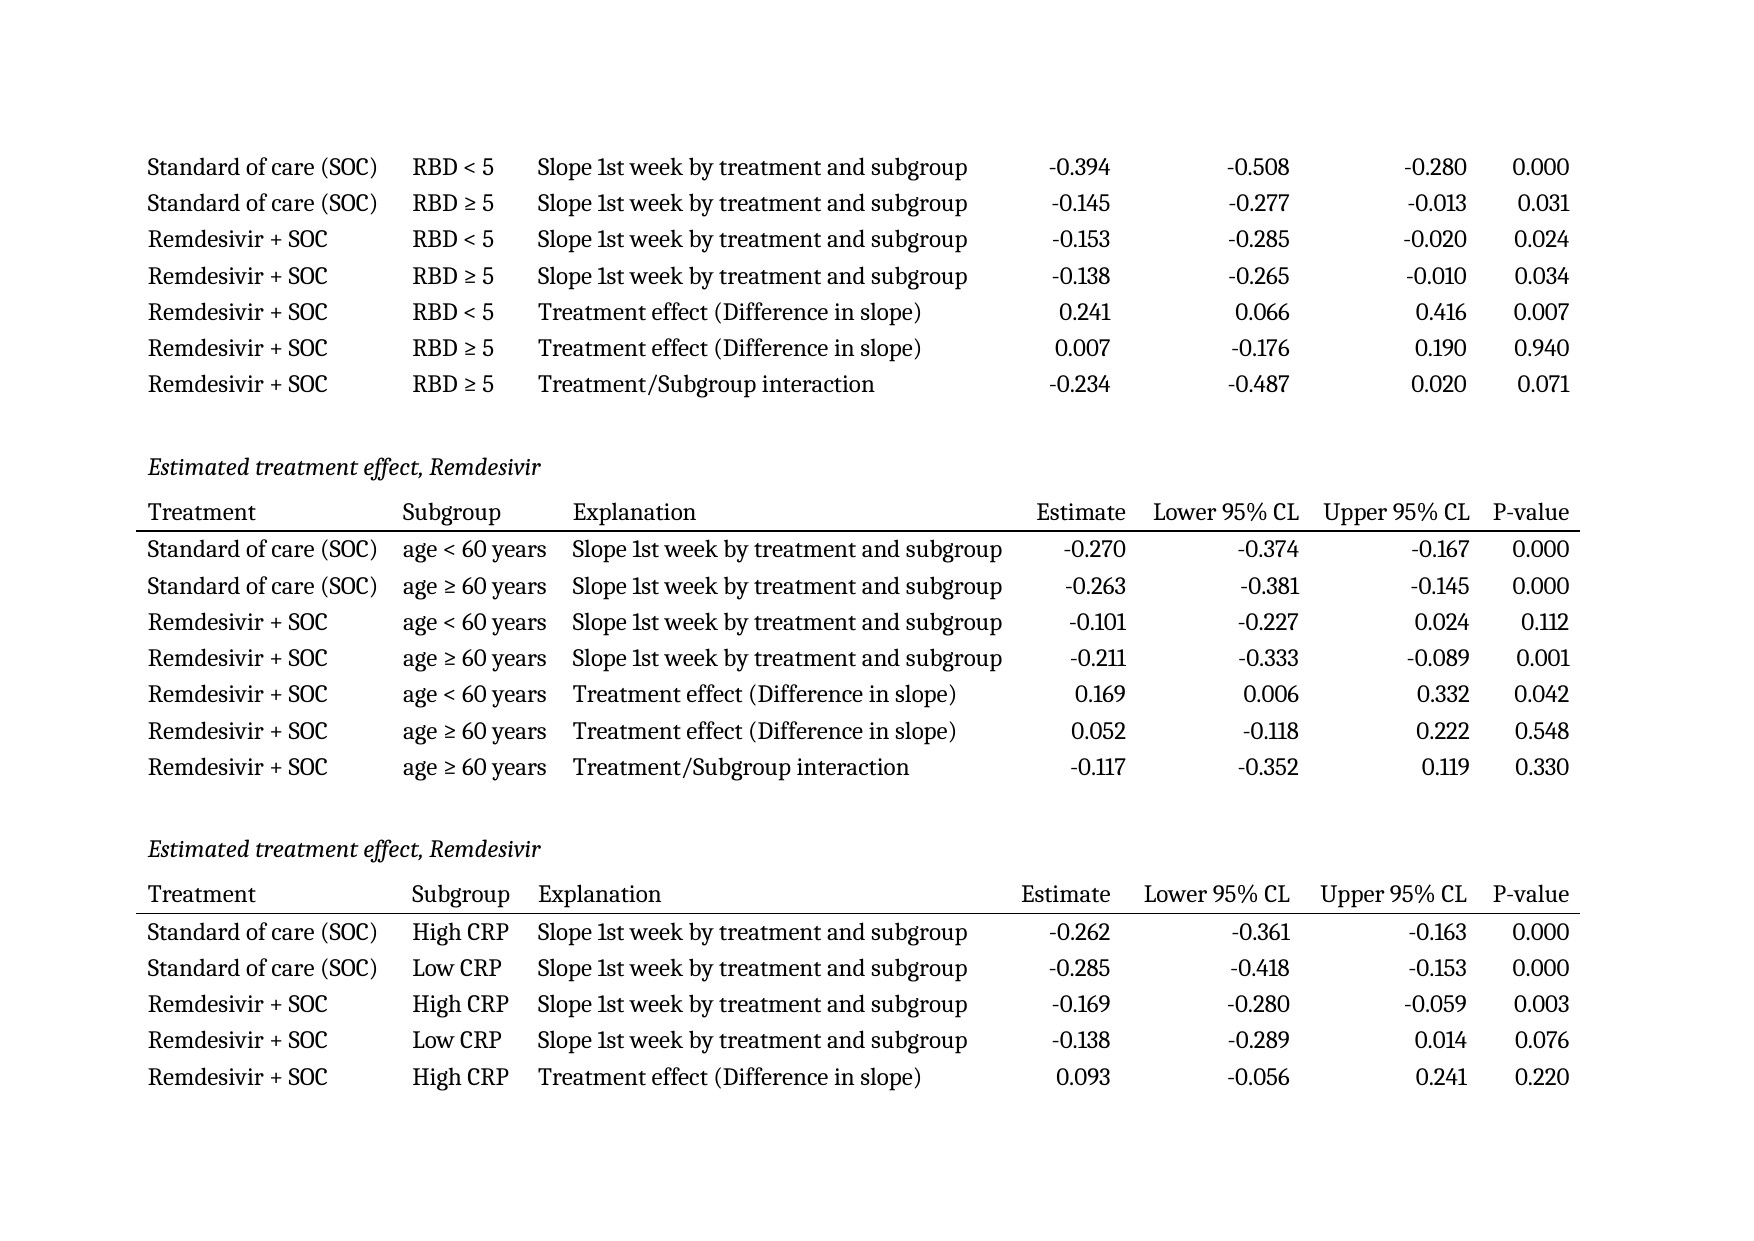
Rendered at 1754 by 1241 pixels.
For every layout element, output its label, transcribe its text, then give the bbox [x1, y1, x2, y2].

table_cell age ≥ 60 years [392, 640, 561, 677]
table_cell Slope 1st week by treatment and subgroup [527, 1023, 1005, 1059]
table_cell 0.169 [1023, 677, 1137, 713]
table_cell 0.332 [1310, 677, 1481, 713]
table_cell -0.056 [1122, 1059, 1301, 1091]
table_cell Remdesivir + SOC [136, 986, 401, 1023]
table_cell Standard of care (SOC) [136, 532, 392, 568]
text Estimated treatment effect, Remdesivir [148, 452, 1606, 481]
table_header Lower 95% CL [1122, 876, 1301, 912]
table_header P-value [1478, 876, 1580, 912]
table_cell -0.265 [1122, 258, 1301, 294]
table_cell Slope 1st week by treatment and subgroup [527, 222, 1005, 258]
table_cell Slope 1st week by treatment and subgroup [561, 532, 1023, 568]
table_cell 0.003 [1478, 986, 1580, 1023]
table_cell -0.227 [1137, 604, 1310, 640]
text Estimated treatment effect, Remdesivir [148, 835, 1606, 864]
table_cell -0.101 [1023, 604, 1137, 640]
table_header Upper 95% CL [1301, 876, 1478, 912]
table_cell High CRP [401, 986, 527, 1023]
table_cell -0.270 [1023, 532, 1137, 568]
table_cell -0.020 [1301, 222, 1478, 258]
table_header Lower 95% CL [1137, 494, 1310, 530]
table_cell 0.000 [1478, 950, 1580, 986]
table_cell -0.059 [1301, 986, 1478, 1023]
table_header Explanation [561, 494, 1023, 530]
table_cell age ≥ 60 years [392, 713, 561, 749]
table_cell -0.508 [1122, 148, 1301, 185]
table_cell Remdesivir + SOC [136, 222, 401, 258]
table_cell 0.007 [1478, 294, 1580, 330]
table_cell Slope 1st week by treatment and subgroup [527, 185, 1005, 222]
table_cell 0.014 [1301, 1023, 1478, 1059]
table_cell age < 60 years [392, 604, 561, 640]
table_cell 0.548 [1481, 713, 1580, 749]
table_cell Remdesivir + SOC [136, 367, 401, 403]
table_cell -0.138 [1005, 1023, 1122, 1059]
table_cell Standard of care (SOC) [136, 185, 401, 222]
table_cell RBD ≥ 5 [401, 330, 527, 367]
table_cell High CRP [401, 1059, 527, 1091]
table_cell -0.145 [1310, 568, 1481, 604]
table_cell 0.052 [1023, 713, 1137, 749]
table_cell age ≥ 60 years [392, 568, 561, 604]
table_cell 0.000 [1481, 568, 1580, 604]
table_cell Standard of care (SOC) [136, 914, 401, 950]
table_cell Remdesivir + SOC [136, 294, 401, 330]
table_cell -0.211 [1023, 640, 1137, 677]
table_header P-value [1481, 494, 1580, 530]
table_cell High CRP [401, 914, 527, 950]
table_cell 0.024 [1310, 604, 1481, 640]
table_cell Remdesivir + SOC [136, 640, 392, 677]
table_cell 0.071 [1478, 367, 1580, 403]
table_cell Slope 1st week by treatment and subgroup [527, 258, 1005, 294]
table_cell -0.169 [1005, 986, 1122, 1023]
table_cell -0.117 [1023, 749, 1137, 785]
table_cell Treatment effect (Difference in slope) [527, 294, 1005, 330]
table_cell -0.176 [1122, 330, 1301, 367]
table_header Estimate [1023, 494, 1137, 530]
table_cell Slope 1st week by treatment and subgroup [527, 914, 1005, 950]
table_cell -0.010 [1301, 258, 1478, 294]
table_cell Low CRP [401, 950, 527, 986]
table_cell Slope 1st week by treatment and subgroup [561, 568, 1023, 604]
table_cell Treatment effect (Difference in slope) [561, 713, 1023, 749]
table_cell age < 60 years [392, 532, 561, 568]
table_cell 0.007 [1005, 330, 1122, 367]
table_cell RBD < 5 [401, 222, 527, 258]
table_cell -0.381 [1137, 568, 1310, 604]
table_cell 0.034 [1478, 258, 1580, 294]
table_cell 0.020 [1301, 367, 1478, 403]
table_cell RBD ≥ 5 [401, 367, 527, 403]
table_cell age < 60 years [392, 677, 561, 713]
table_cell age ≥ 60 years [392, 749, 561, 785]
table_cell -0.394 [1005, 148, 1122, 185]
table_cell Treatment/Subgroup interaction [561, 749, 1023, 785]
table_header Subgroup [401, 876, 527, 912]
table_cell Remdesivir + SOC [136, 749, 392, 785]
table_cell -0.089 [1310, 640, 1481, 677]
table_cell -0.285 [1122, 222, 1301, 258]
table_cell Slope 1st week by treatment and subgroup [527, 986, 1005, 1023]
table_cell Treatment/Subgroup interaction [527, 367, 1005, 403]
table_cell 0.220 [1478, 1059, 1580, 1091]
table_cell 0.222 [1310, 713, 1481, 749]
table_cell Remdesivir + SOC [136, 604, 392, 640]
table_cell Treatment effect (Difference in slope) [561, 677, 1023, 713]
table_cell -0.153 [1301, 950, 1478, 986]
table_cell -0.289 [1122, 1023, 1301, 1059]
table_cell -0.280 [1122, 986, 1301, 1023]
table_cell 0.241 [1005, 294, 1122, 330]
table_cell 0.042 [1481, 677, 1580, 713]
table_cell -0.487 [1122, 367, 1301, 403]
table_header Subgroup [392, 494, 561, 530]
table_cell 0.112 [1481, 604, 1580, 640]
table_header Explanation [527, 876, 1005, 912]
table_cell RBD < 5 [401, 294, 527, 330]
table_cell -0.285 [1005, 950, 1122, 986]
table_cell -0.374 [1137, 532, 1310, 568]
table_cell 0.190 [1301, 330, 1478, 367]
table_cell -0.013 [1301, 185, 1478, 222]
table_cell -0.361 [1122, 914, 1301, 950]
table_cell Slope 1st week by treatment and subgroup [561, 640, 1023, 677]
table_cell Standard of care (SOC) [136, 148, 401, 185]
table_header Upper 95% CL [1310, 494, 1481, 530]
table_cell RBD < 5 [401, 148, 527, 185]
table_cell -0.138 [1005, 258, 1122, 294]
table_cell 0.006 [1137, 677, 1310, 713]
table_cell RBD ≥ 5 [401, 185, 527, 222]
table_cell Low CRP [401, 1023, 527, 1059]
table_header Treatment [136, 494, 392, 530]
table_cell -0.234 [1005, 367, 1122, 403]
table_cell 0.330 [1481, 749, 1580, 785]
table_cell -0.352 [1137, 749, 1310, 785]
table_cell 0.940 [1478, 330, 1580, 367]
table_header Treatment [136, 876, 401, 912]
table_cell -0.263 [1023, 568, 1137, 604]
table_cell Remdesivir + SOC [136, 258, 401, 294]
table_cell 0.000 [1478, 914, 1580, 950]
table_cell -0.280 [1301, 148, 1478, 185]
table_cell 0.000 [1478, 148, 1580, 185]
table_cell Remdesivir + SOC [136, 1023, 401, 1059]
table_cell -0.333 [1137, 640, 1310, 677]
table_cell 0.093 [1005, 1059, 1122, 1091]
table_cell Remdesivir + SOC [136, 677, 392, 713]
table_cell -0.167 [1310, 532, 1481, 568]
table_cell -0.418 [1122, 950, 1301, 986]
table_cell -0.153 [1005, 222, 1122, 258]
table_cell Standard of care (SOC) [136, 950, 401, 986]
table_cell Remdesivir + SOC [136, 330, 401, 367]
table_cell 0.241 [1301, 1059, 1478, 1091]
table_cell Remdesivir + SOC [136, 1059, 401, 1091]
table_cell 0.416 [1301, 294, 1478, 330]
table_cell Treatment effect (Difference in slope) [527, 330, 1005, 367]
table_cell Slope 1st week by treatment and subgroup [527, 950, 1005, 986]
table_cell -0.145 [1005, 185, 1122, 222]
table_cell Standard of care (SOC) [136, 568, 392, 604]
table_cell 0.001 [1481, 640, 1580, 677]
table_cell 0.031 [1478, 185, 1580, 222]
table_cell Remdesivir + SOC [136, 713, 392, 749]
table_cell -0.277 [1122, 185, 1301, 222]
table_cell Slope 1st week by treatment and subgroup [561, 604, 1023, 640]
table_cell -0.118 [1137, 713, 1310, 749]
table_cell 0.000 [1481, 532, 1580, 568]
table_cell 0.066 [1122, 294, 1301, 330]
table_cell 0.076 [1478, 1023, 1580, 1059]
table_cell -0.262 [1005, 914, 1122, 950]
table_header Estimate [1005, 876, 1122, 912]
table_cell Slope 1st week by treatment and subgroup [527, 148, 1005, 185]
table_cell 0.024 [1478, 222, 1580, 258]
table_cell -0.163 [1301, 914, 1478, 950]
table_cell 0.119 [1310, 749, 1481, 785]
table_cell RBD ≥ 5 [401, 258, 527, 294]
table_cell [527, 1059, 1005, 1091]
